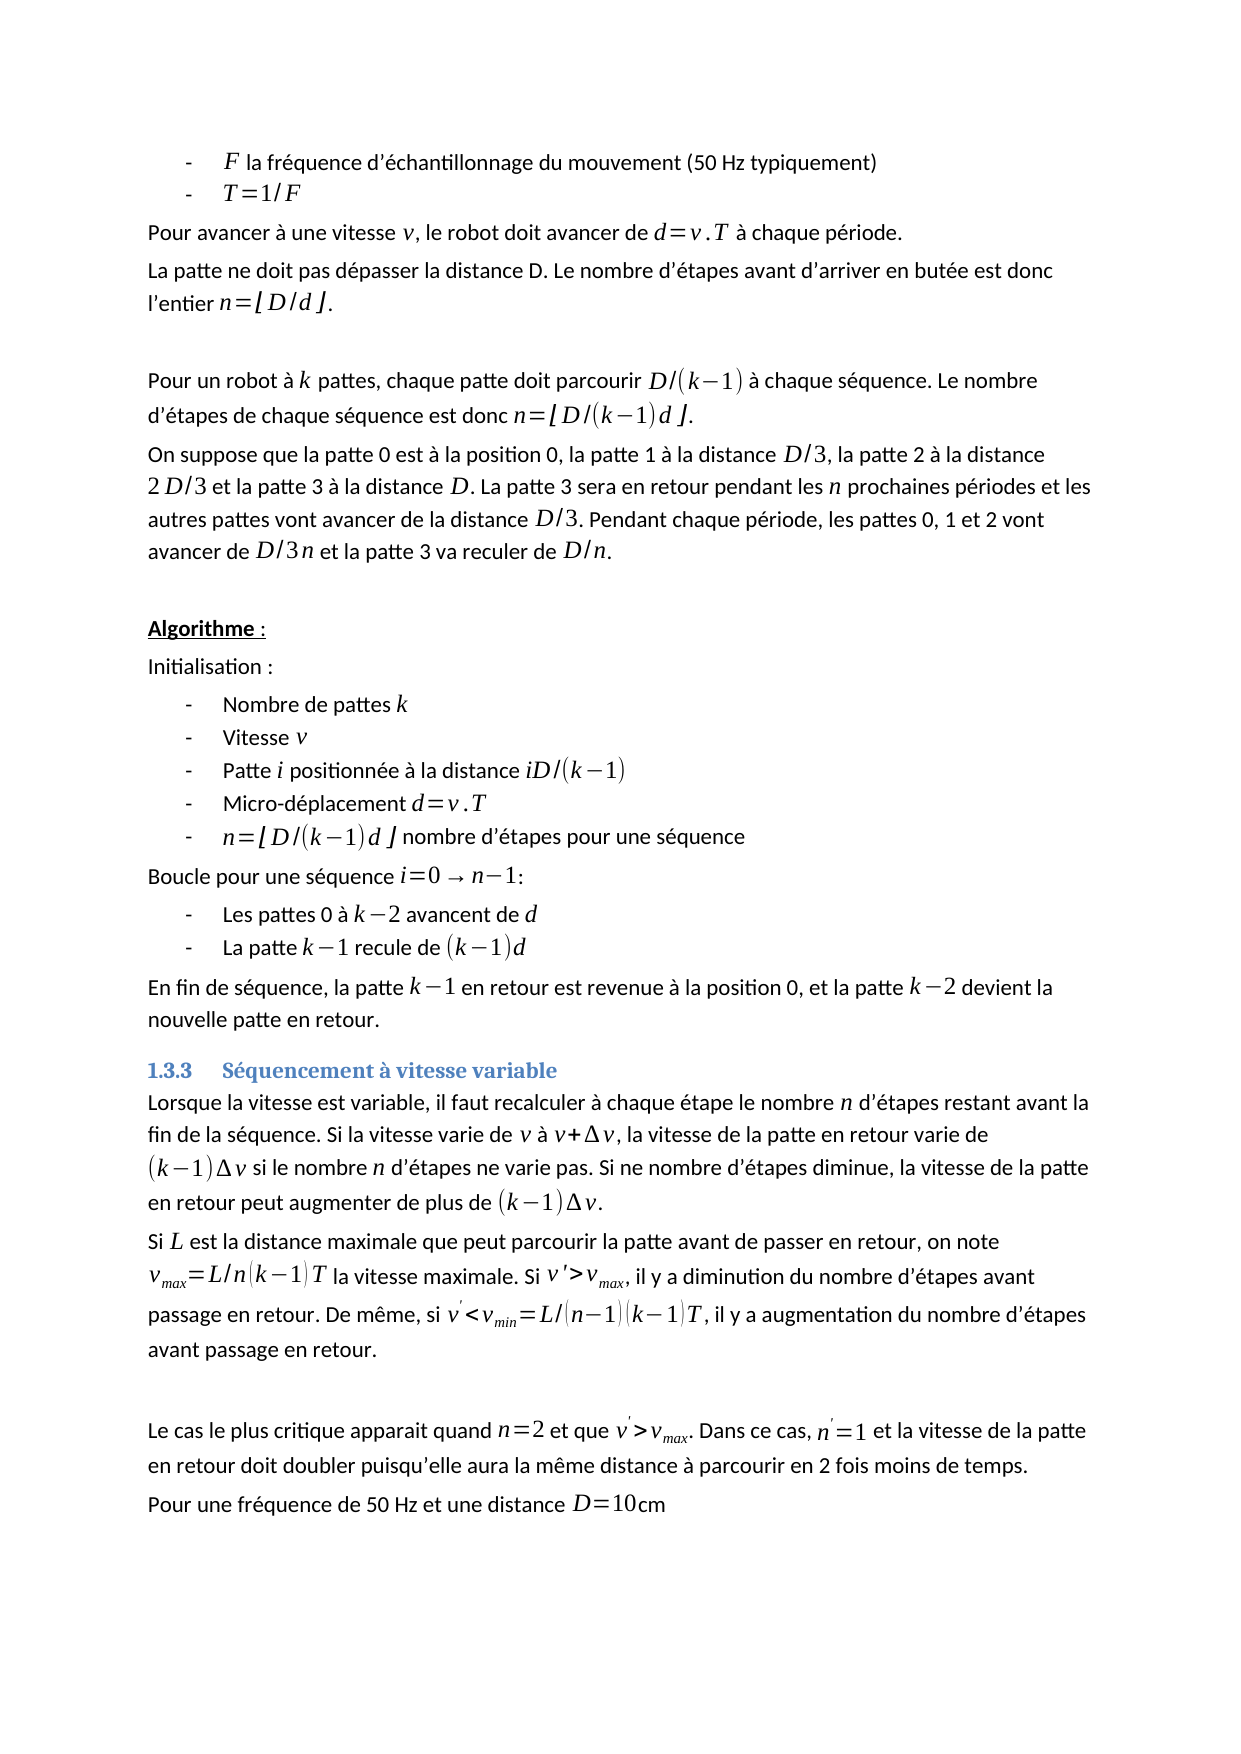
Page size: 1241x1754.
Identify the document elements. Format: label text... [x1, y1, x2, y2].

list Nombre de pattes [185, 691, 1093, 719]
list Vitesse [185, 723, 1093, 751]
list La patte recule de [185, 932, 1093, 962]
list Patte positionnée à la distance [185, 755, 1093, 785]
text Pour une fréquence de 50 Hz et une distance cm [148, 1490, 1093, 1518]
list Les pattes 0 à avancent de [185, 900, 1093, 928]
text Le cas le plus critique apparait quand et que . Dans ce cas, et la vitesse de la patte en retour doit doubler puisqu’elle aura la même distance à parcourir en 2 fois moins de temps. [148, 1412, 1093, 1479]
text On suppose que la patte 0 est à la position 0, la patte 1 à la distance , la patte 2 à la distance et la patte 3 à la distance . La patte 3 sera en retour pendant les prochaines périodes et les autres pattes vont avancer de la distance . Pendant chaque période, les pattes 0, 1 et 2 vont avancer de et la patte 3 va reculer de . [148, 440, 1093, 565]
list Micro-déplacement [185, 789, 1093, 817]
text Pour avancer à une vitesse , le robot doit avancer de à chaque période. [148, 218, 1093, 246]
text Algorithme : [148, 614, 1093, 642]
text Initialisation : [148, 652, 1093, 680]
text Lorsque la vitesse est variable, il faut recalculer à chaque étape le nombre d’étapes restant avant la fin de la séquence. Si la vitesse varie de à , la vitesse de la patte en retour varie de si le nombre d’étapes ne varie pas. Si ne nombre d’étapes diminue, la vitesse de la patte en retour peut augmenter de plus de . [148, 1088, 1093, 1217]
text Si est la distance maximale que peut parcourir la patte avant de passer en retour, on note la vitesse maximale. Si , il y a diminution du nombre d’étapes avant passage en retour. De même, si , il y a augmentation du nombre d’étapes avant passage en retour. [148, 1227, 1093, 1363]
list nombre d’étapes pour une séquence [185, 821, 1093, 851]
text Pour un robot à pattes, chaque patte doit parcourir à chaque séquence. Le nombre d’étapes de chaque séquence est donc . [148, 366, 1093, 430]
text Boucle pour une séquence : [148, 862, 1093, 890]
list la fréquence d’échantillonnage du mouvement (50 Hz typiquement) [185, 148, 1093, 176]
text La patte ne doit pas dépasser la distance D. Le nombre d’étapes avant d’arriver en butée est donc l’entier . [148, 257, 1093, 317]
subtitle Séquencement à vitesse variable [148, 1058, 1093, 1084]
text En fin de séquence, la patte en retour est revenue à la position 0, et la patte devient la nouvelle patte en retour. [148, 973, 1093, 1033]
